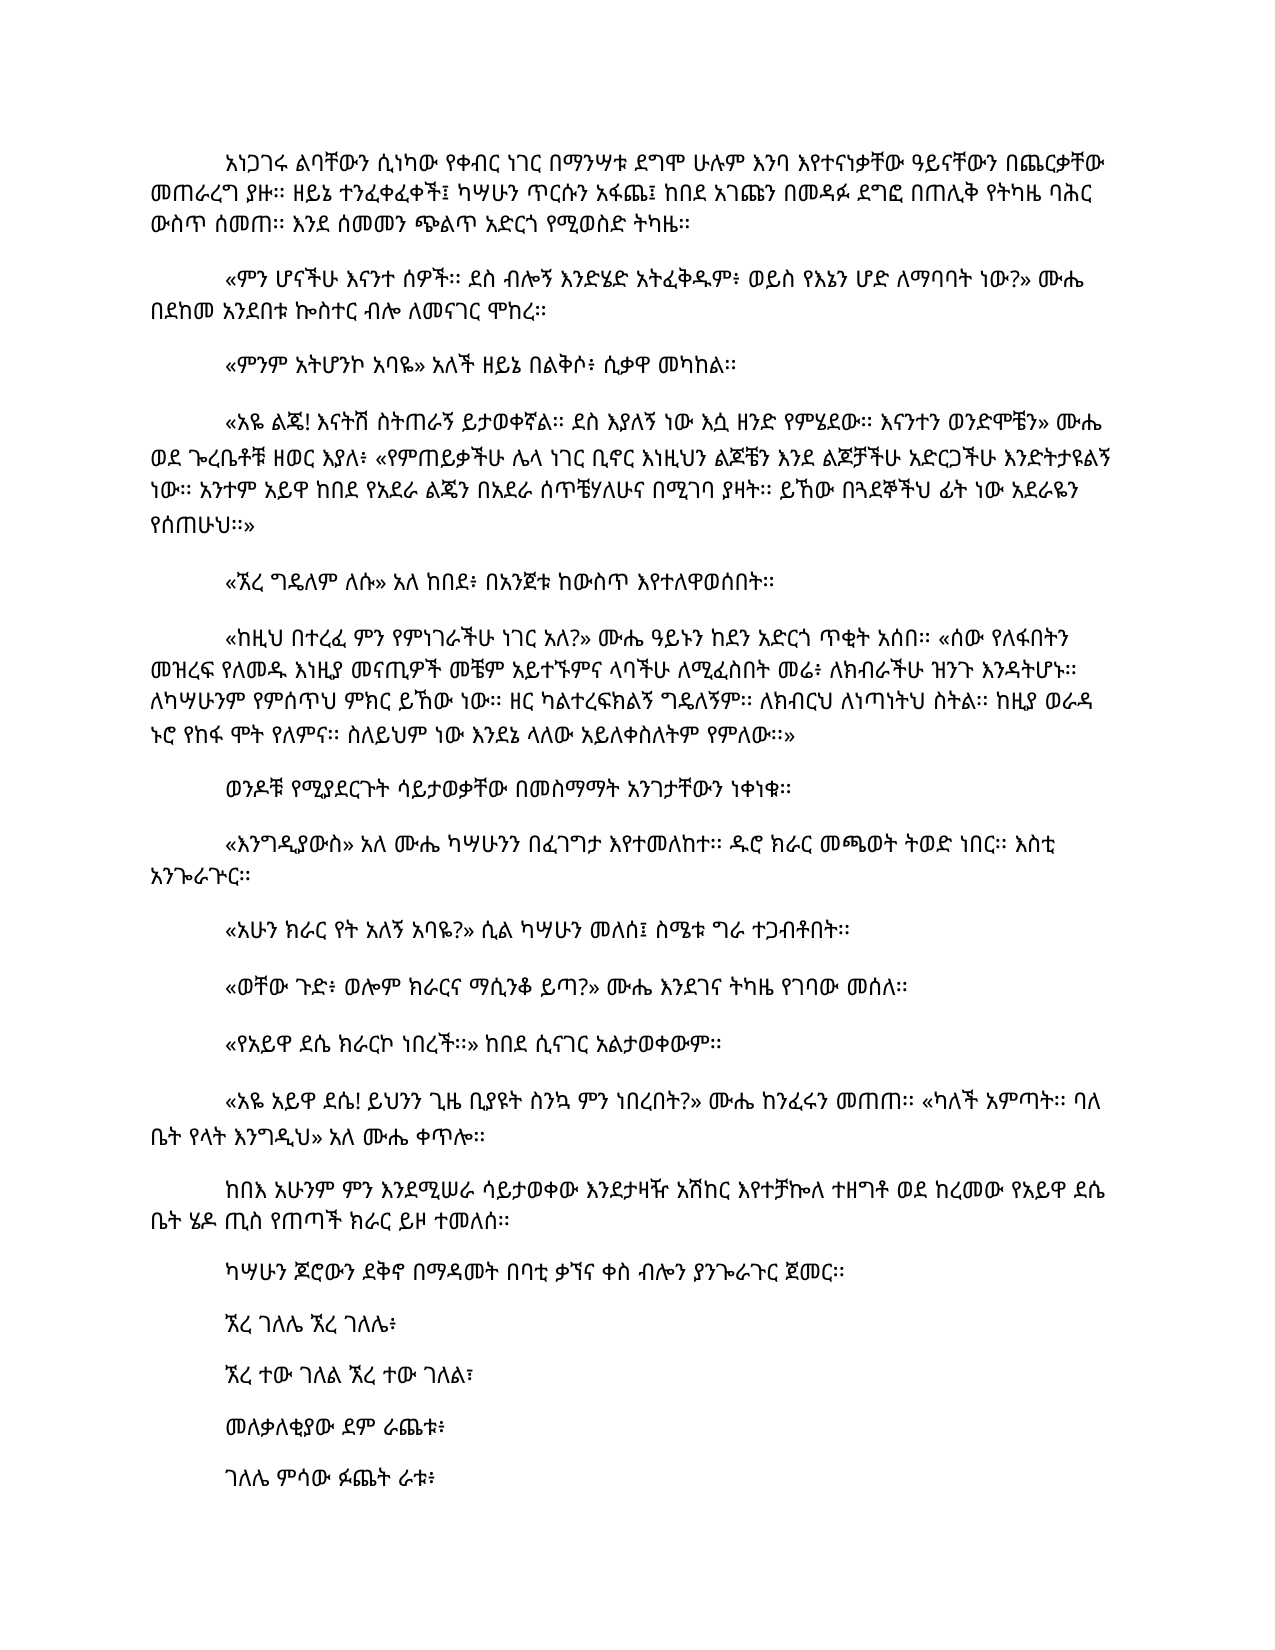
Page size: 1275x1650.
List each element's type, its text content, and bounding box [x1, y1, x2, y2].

text አነጋገሩ ልባቸውን ሲነካው የቀብር ነገር በማንሣቱ ደግሞ ሁሉም እንባ እየተናነቃቸው ዓይናቸውን በጨርቃቸው መጠራረግ ያዙ፡፡ ዘይኔ ተንፈቀፈቀች፤ ካሣሁን ጥርሱን አፋጨ፤ ከበደ አገጩን በመዳፉ ደግፎ በጠሊቅ የትካዜ ባሕር ውስጥ ሰመጠ፡፡ እንደ ሰመመን ጭልጥ አድርጎ የሚወስድ ትካዜ፡፡ [150, 150, 1125, 238]
text «ምን ሆናችሁ እናንተ ሰዎች፡፡ ደስ ብሎኝ እንድሄድ አትፈቅዱም፥ ወይስ የእኔን ሆድ ለማባባት ነው?» ሙሔ በደከመ አንደበቱ ኰስተር ብሎ ለመናገር ሞከረ፡፡ [150, 263, 1125, 324]
text ገለሌ ምሳው ፉጨት ራቱ፥ [150, 1465, 1125, 1492]
text «ከዚህ በተረፈ ምን የምነገራችሁ ነገር አለ?» ሙሔ ዓይኑን ከደን አድርጎ ጥቂት አሰበ፡፡ «ሰው የለፋበትን መዝረፍ የለመዱ እነዚያ መናጢዎች መቼም አይተኙምና ላባችሁ ለሚፈስበት መሬ፥ ለክብራችሁ ዝንጉ እንዳትሆኑ፡፡ ለካሣሁንም የምሰጥህ ምክር ይኸው ነው፡፡ ዘር ካልተረፍክልኝ ግዴለኝም፡፡ ለክብርህ ለነጣነትህ ስትል፡፡ ከዚያ ወራዳ ኑሮ የከፋ ሞት የለምና፡፡ ስለይህም ነው እንደኔ ላለው አይለቀስለትም የምለው፡፡» [150, 622, 1125, 751]
text ወንዶቹ የሚያደርጉት ሳይታወቃቸው በመስማማት አንገታቸውን ነቀነቁ፡፡ [150, 776, 1125, 803]
text «አሁን ክራር የት አለኝ አባዬ?» ሲል ካሣሁን መለሰ፤ ስሜቱ ግራ ተጋብቶበት፡፡ [150, 914, 1125, 946]
text «ወቸው ጉድ፥ ወሎም ክራርና ማሲንቆ ይጣ?» ሙሔ እንደገና ትካዜ የገባው መሰለ፡፡ [150, 971, 1125, 1002]
text መለቃለቂያው ደም ራጨቱ፥ [150, 1414, 1125, 1440]
text ኧረ ገለሌ ኧረ ገለሌ፥ [150, 1311, 1125, 1337]
text ኧረ ተው ገለል ኧረ ተው ገለል፣ [150, 1362, 1125, 1389]
text «አዬ አይዋ ደሴ! ይህንን ጊዜ ቢያዩት ስንኳ ምን ነበረበት?» ሙሔ ከንፈሩን መጠጠ፡፡ «ካለች አምጣት፡፡ ባለ ቤት የላት እንግዲህ» አለ ሙሔ ቀጥሎ፡፡ [150, 1084, 1125, 1152]
text «እንግዲያውስ» አለ ሙሔ ካሣሁንን በፈገግታ እየተመለከተ፡፡ ዱሮ ክራር መጫወት ትወድ ነበር፡፡ እስቲ አንጐራጕር፡፡ [150, 828, 1125, 889]
text «ኧረ ግዴለም ለሱ» አለ ከበደ፥ በአንጀቱ ከውስጥ እየተለዋወሰበት፡፡ [150, 565, 1125, 597]
text «ምንም አትሆንኮ አባዬ» አለች ዘይኔ በልቅሶ፥ ሲቃዋ መካከል፡፡ [150, 349, 1125, 381]
text «የአይዋ ደሴ ክራርኮ ነበረች፡፡» ከበደ ሲናገር አልታወቀውም፡፡ [150, 1028, 1125, 1059]
text ካሣሁን ጆሮውን ደቅኖ በማዳመት በባቲ ቃኘና ቀስ ብሎን ያንጐራጉር ጀመር፡፡ [150, 1259, 1125, 1286]
text ከበእ አሁንም ምን እንደሚሠራ ሳይታወቀው እንደታዛዥ አሽከር እየተቻኰለ ተዘግቶ ወደ ከረመው የአይዋ ደሴ ቤት ሄዶ ጢስ የጠጣች ክራር ይዞ ተመለሰ፡፡ [150, 1177, 1125, 1234]
text «አዬ ልጄ! እናትሽ ስትጠራኝ ይታወቀኛል፡፡ ደስ እያለኝ ነው እሷ ዘንድ የምሄደው፡፡ እናንተን ወንድሞቼን» ሙሔ ወደ ጐረቤቶቹ ዘወር እያለ፥ «የምጠይቃችሁ ሌላ ነገር ቢኖር እነዚህን ልጆቼን እንደ ልጆቻችሁ አድርጋችሁ እንድትታዩልኝ ነው፡፡ አንተም አይዋ ከበደ የአደራ ልጄን በአደራ ሰጥቼሃለሁና በሚገባ ያዛት፡፡ ይኸው በጓደኞችህ ፊት ነው አደራዬን የሰጠሁህ፡፡» [150, 406, 1125, 540]
